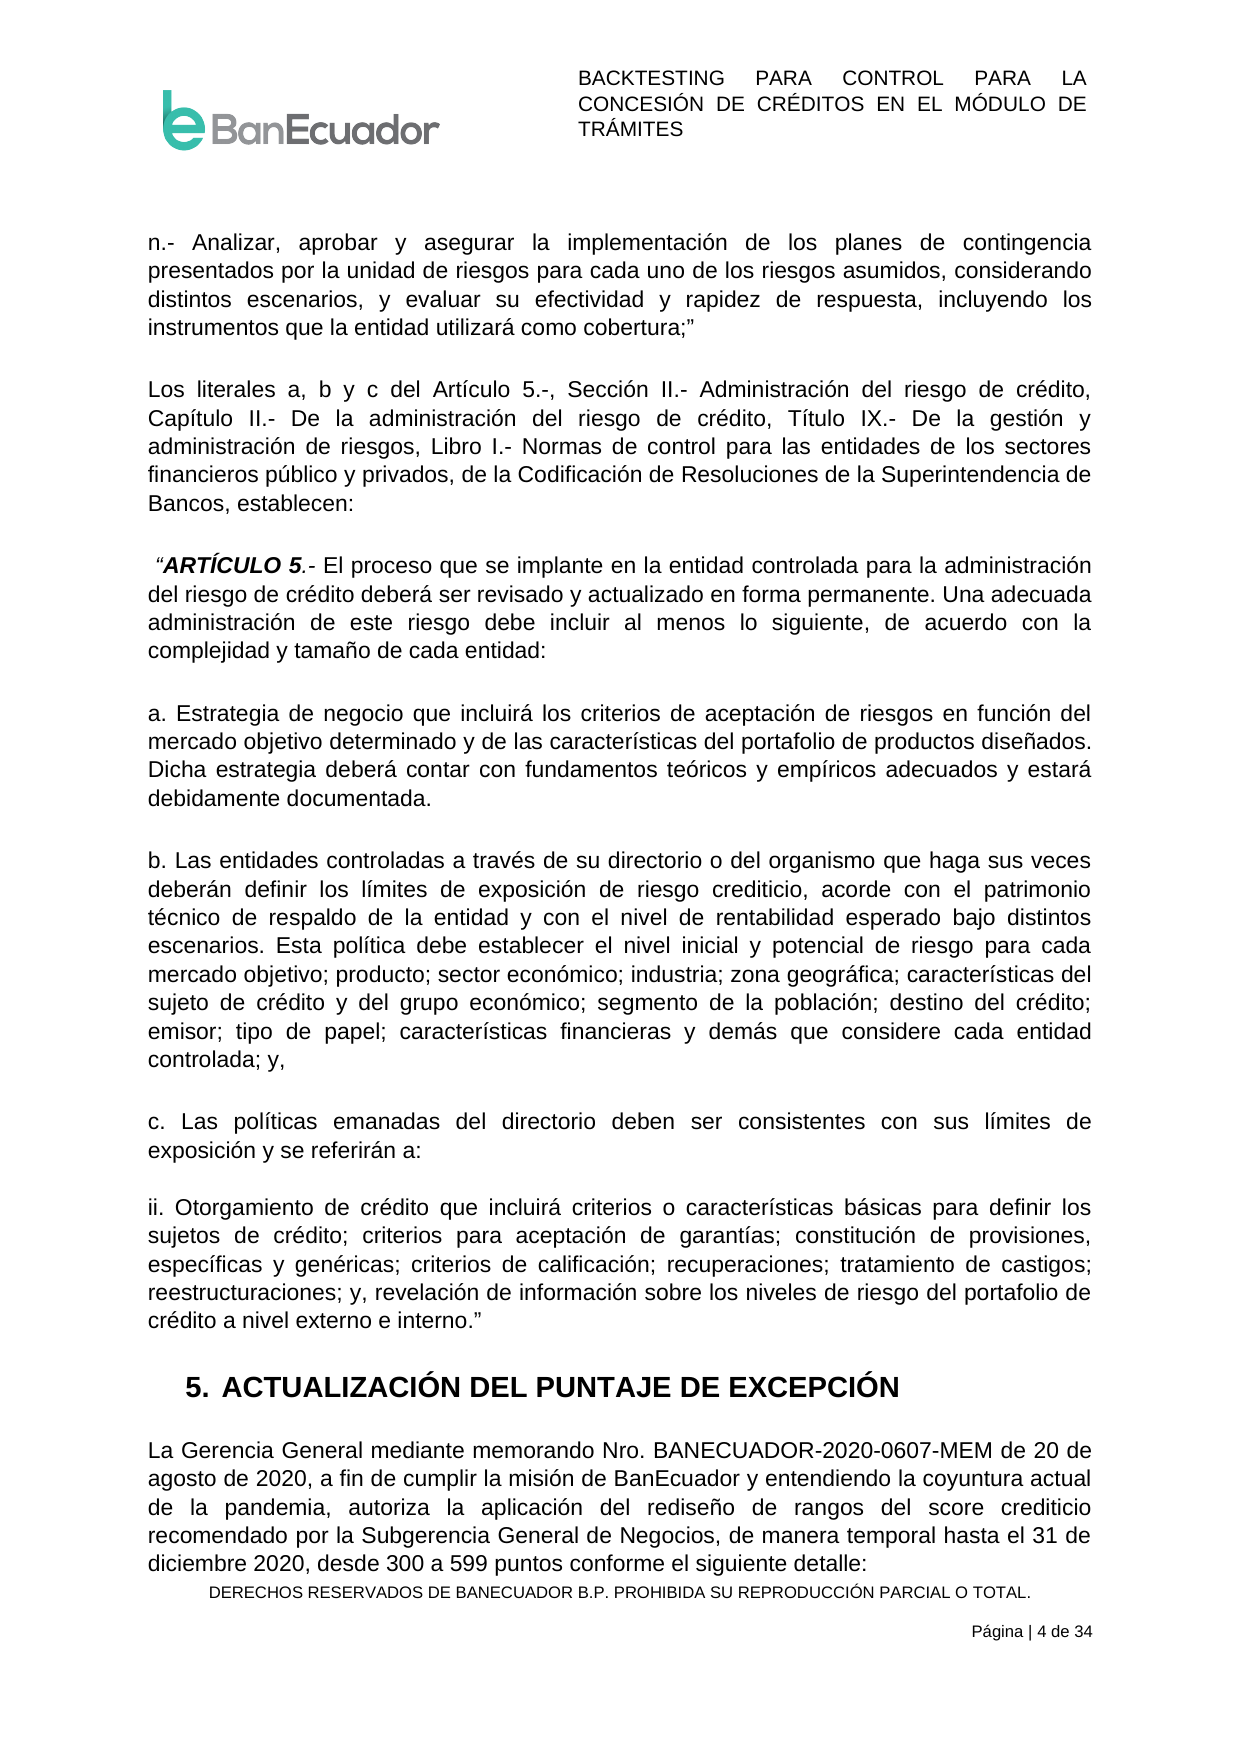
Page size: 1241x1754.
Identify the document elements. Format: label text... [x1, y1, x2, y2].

text ii. Otorgamiento de crédito que incluirá criterios o características básicas para definir los sujetos de crédito; criterios para aceptación de garantías; constitución de provisiones, específicas y genéricas; criterios de calificación; recuperaciones; tratamiento de castigos; reestructuraciones; y, revelación de información sobre los niveles de riesgo del portafolio de crédito a nivel externo e interno.” [148, 1194, 1092, 1334]
text Los literales a, b y c del Artículo 5.-, Sección II.- Administración del riesgo de crédito, Capítulo II.- De la administración del riesgo de crédito, Título IX.- De la gestión y administración de riesgos, Libro I.- Normas de control para las entidades de los sectores financieros público y privados, de la Codificación de Resoluciones de la Superintendencia de Bancos, establecen: [148, 376, 1092, 516]
text c. Las políticas emanadas del directorio deben ser consistentes con sus límites de exposición y se referirán a: [148, 1108, 1092, 1163]
picture [153, 81, 447, 161]
text La Gerencia General mediante memorando Nro. BANECUADOR-2020-0607-MEM de 20 de agosto de 2020, a fin de cumplir la misión de BanEcuador y entendiendo la coyuntura actual de la pandemia, autoriza la aplicación del rediseño de rangos del score crediticio recomendado por la Subgerencia General de Negocios, de manera temporal hasta el 31 de diciembre 2020, desde 300 a 599 puntos conforme el siguiente detalle: [148, 1437, 1092, 1577]
text “ARTÍCULO 5.- El proceso que se implante en la entidad controlada para la administración del riesgo de crédito deberá ser revisado y actualizado en forma permanente. Una adecuada administración de este riesgo debe incluir al menos lo siguiente, de acuerdo con la complejidad y tamaño de cada entidad: [148, 552, 1092, 664]
text n.- Analizar, aprobar y asegurar la implementación de los planes de contingencia presentados por la unidad de riesgos para cada uno de los riesgos asumidos, considerando distintos escenarios, y evaluar su efectividad y rapidez de respuesta, incluyendo los instrumentos que la entidad utilizará como cobertura;” [148, 229, 1092, 340]
subtitle ACTUALIZACIÓN DEL PUNTAJE DE EXCEPCIÓN [185, 1369, 1092, 1403]
text a. Estrategia de negocio que incluirá los criterios de aceptación de riesgos en función del mercado objetivo determinado y de las características del portafolio de productos diseñados. Dicha estrategia deberá contar con fundamentos teóricos y empíricos adecuados y estará debidamente documentada. [148, 699, 1092, 811]
text b. Las entidades controladas a través de su directorio o del organismo que haga sus veces deberán definir los límites de exposición de riesgo crediticio, acorde con el patrimonio técnico de respaldo de la entidad y con el nivel de rentabilidad esperado bajo distintos escenarios. Esta política debe establecer el nivel inicial y potencial de riesgo para cada mercado objetivo; producto; sector económico; industria; zona geográfica; características del sujeto de crédito y del grupo económico; segmento de la población; destino del crédito; emisor; tipo de papel; características financieras y demás que considere cada entidad controlada; y, [148, 847, 1092, 1072]
